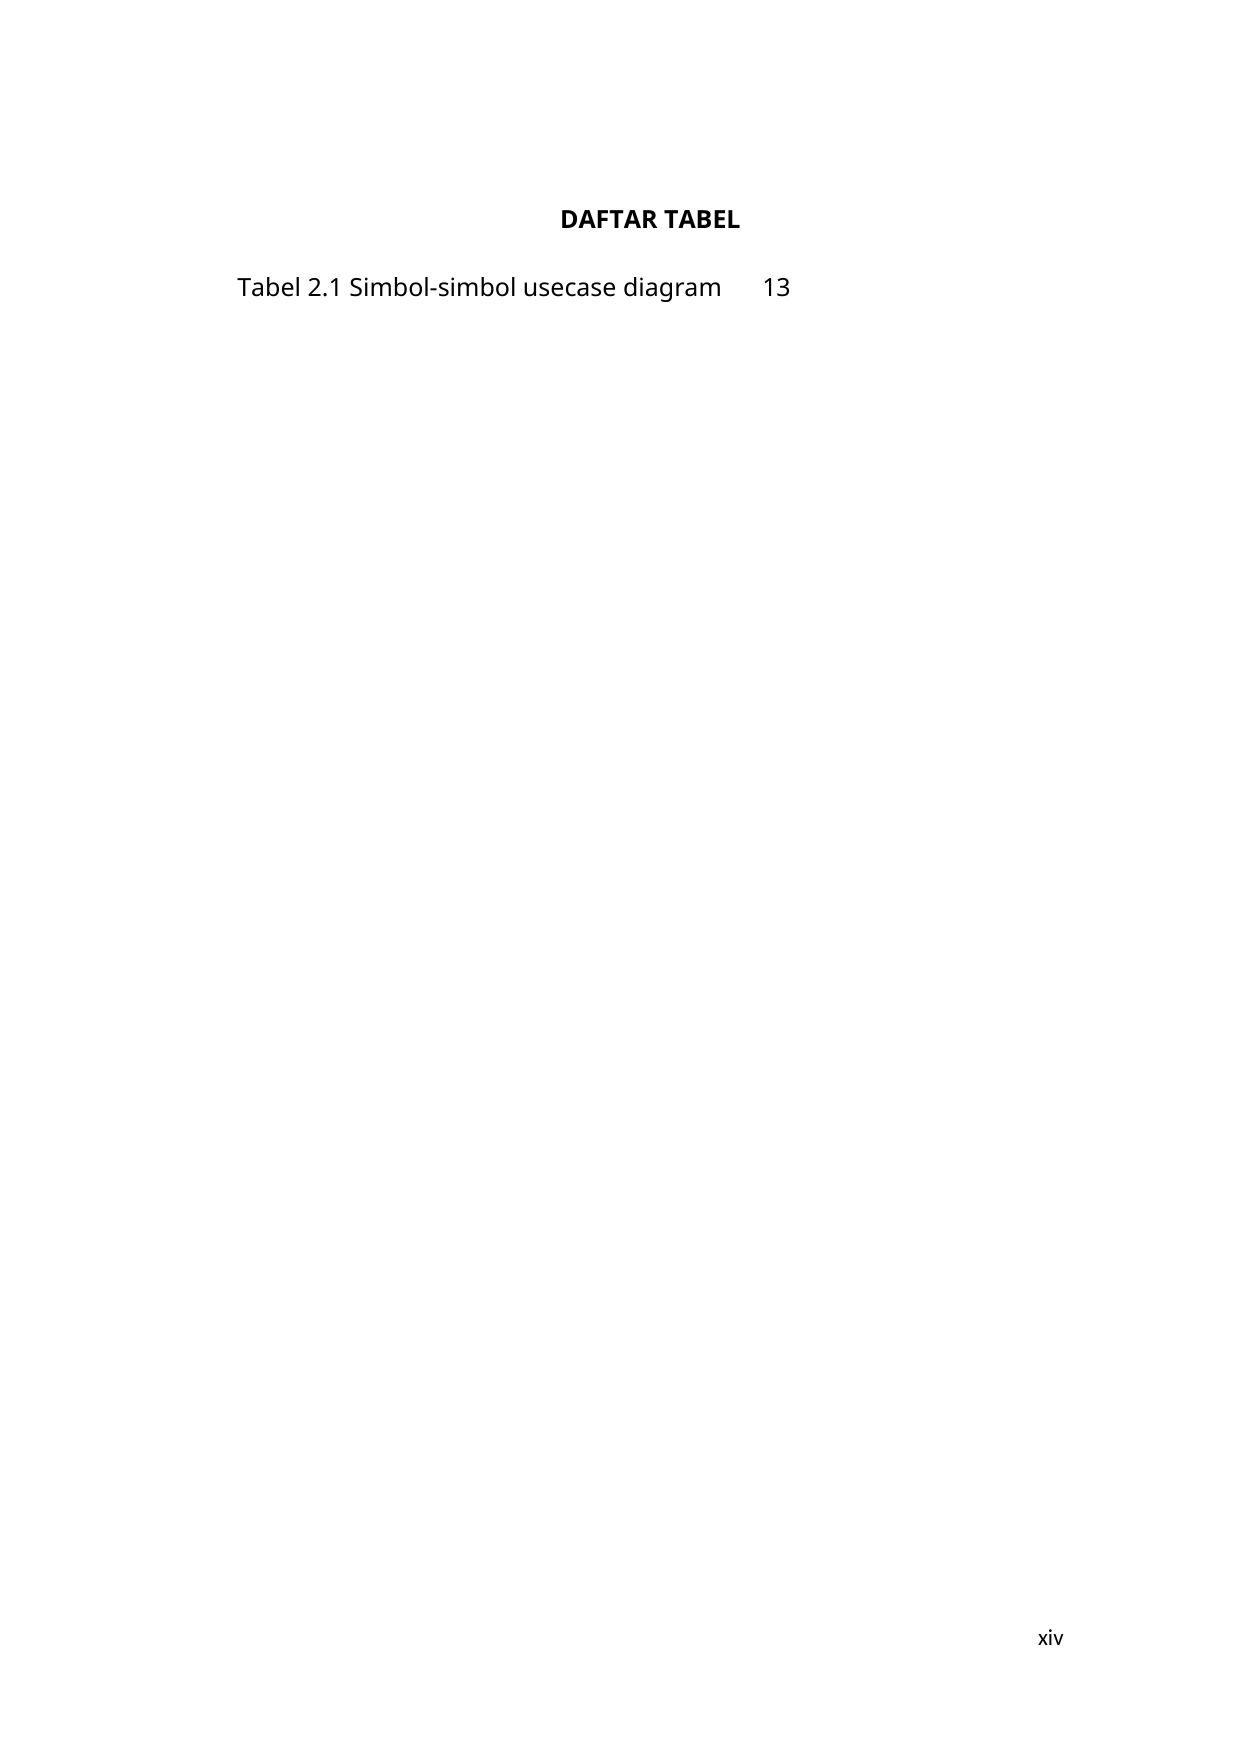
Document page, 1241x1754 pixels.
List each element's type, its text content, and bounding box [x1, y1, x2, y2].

subtitle DAFTAR TABEL [237, 202, 1063, 236]
text Tabel 2.1 Simbol-simbol usecase diagram 13 [237, 270, 1063, 304]
